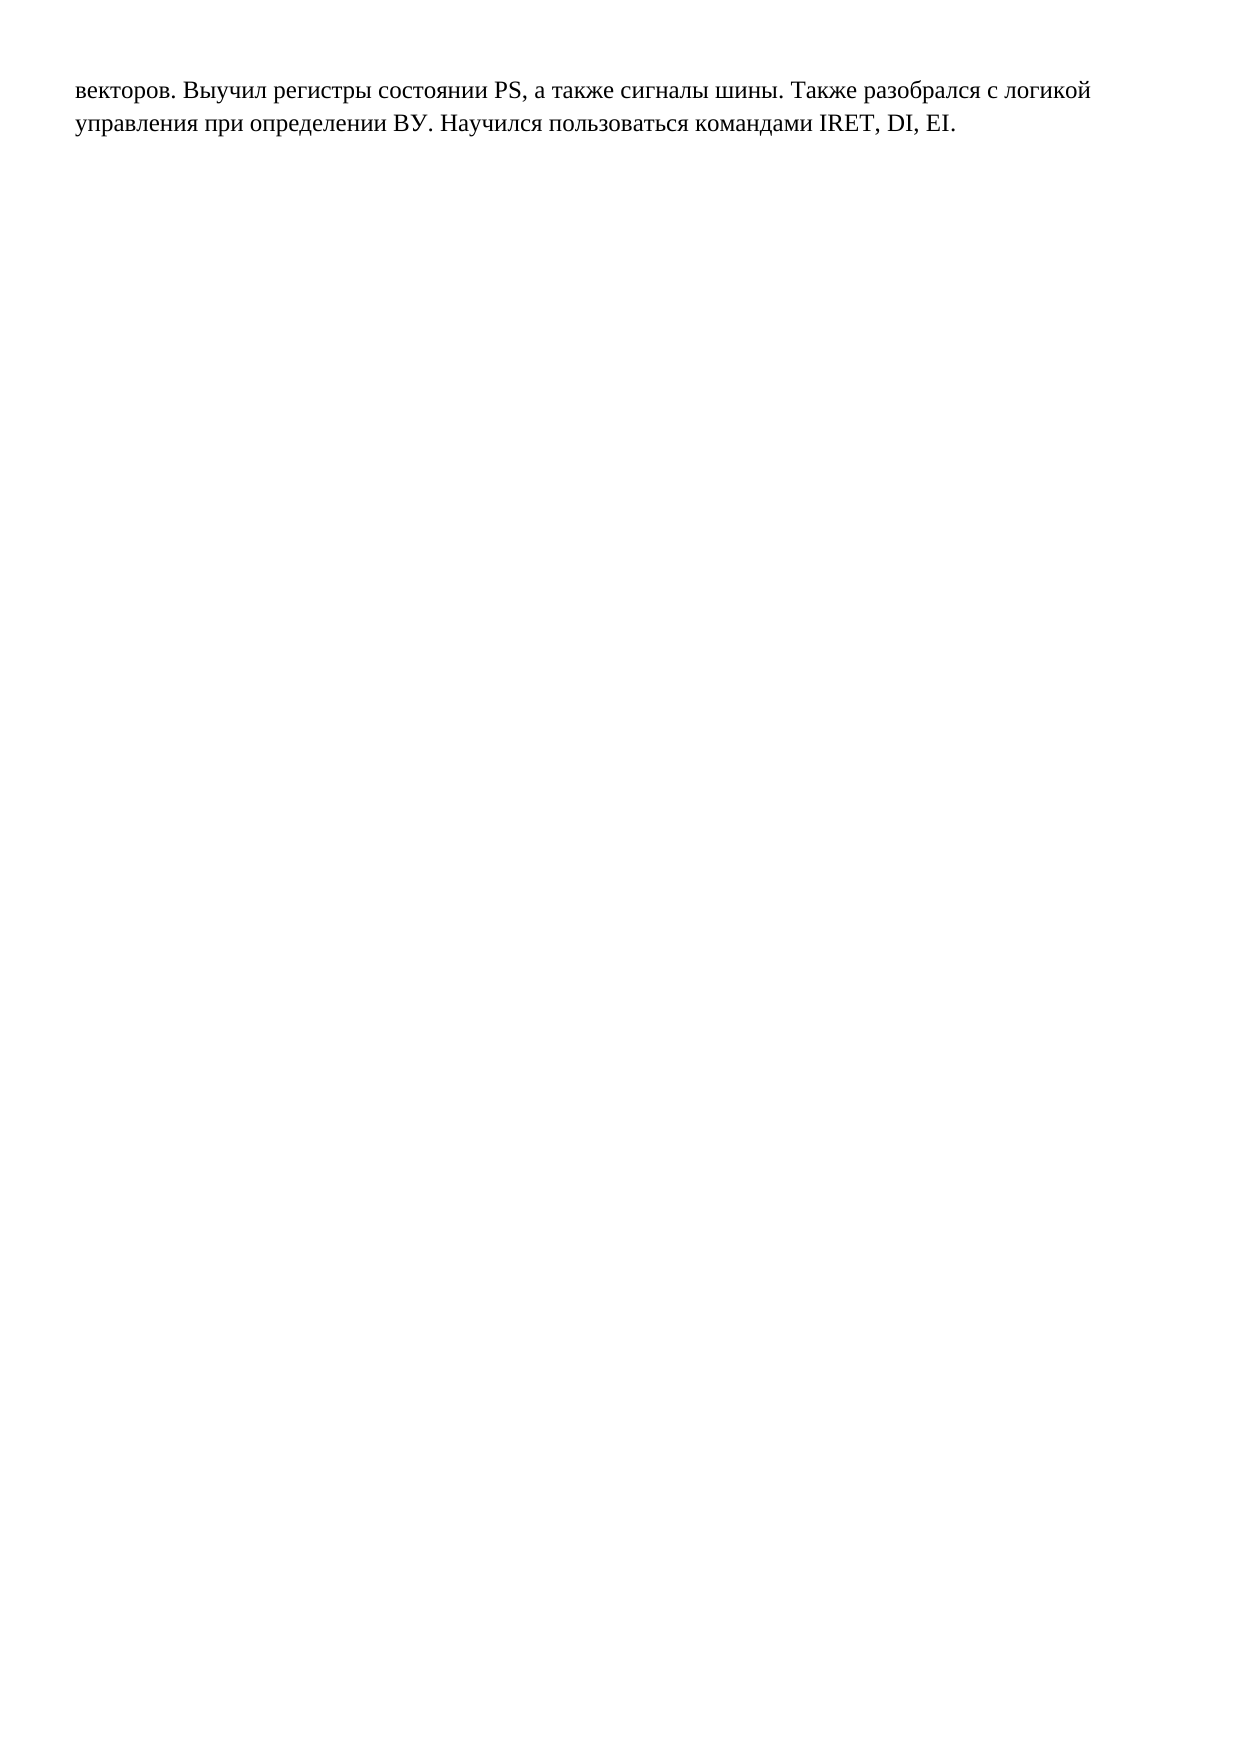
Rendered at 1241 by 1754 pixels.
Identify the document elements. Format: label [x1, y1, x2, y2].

list [75, 75, 1165, 137]
